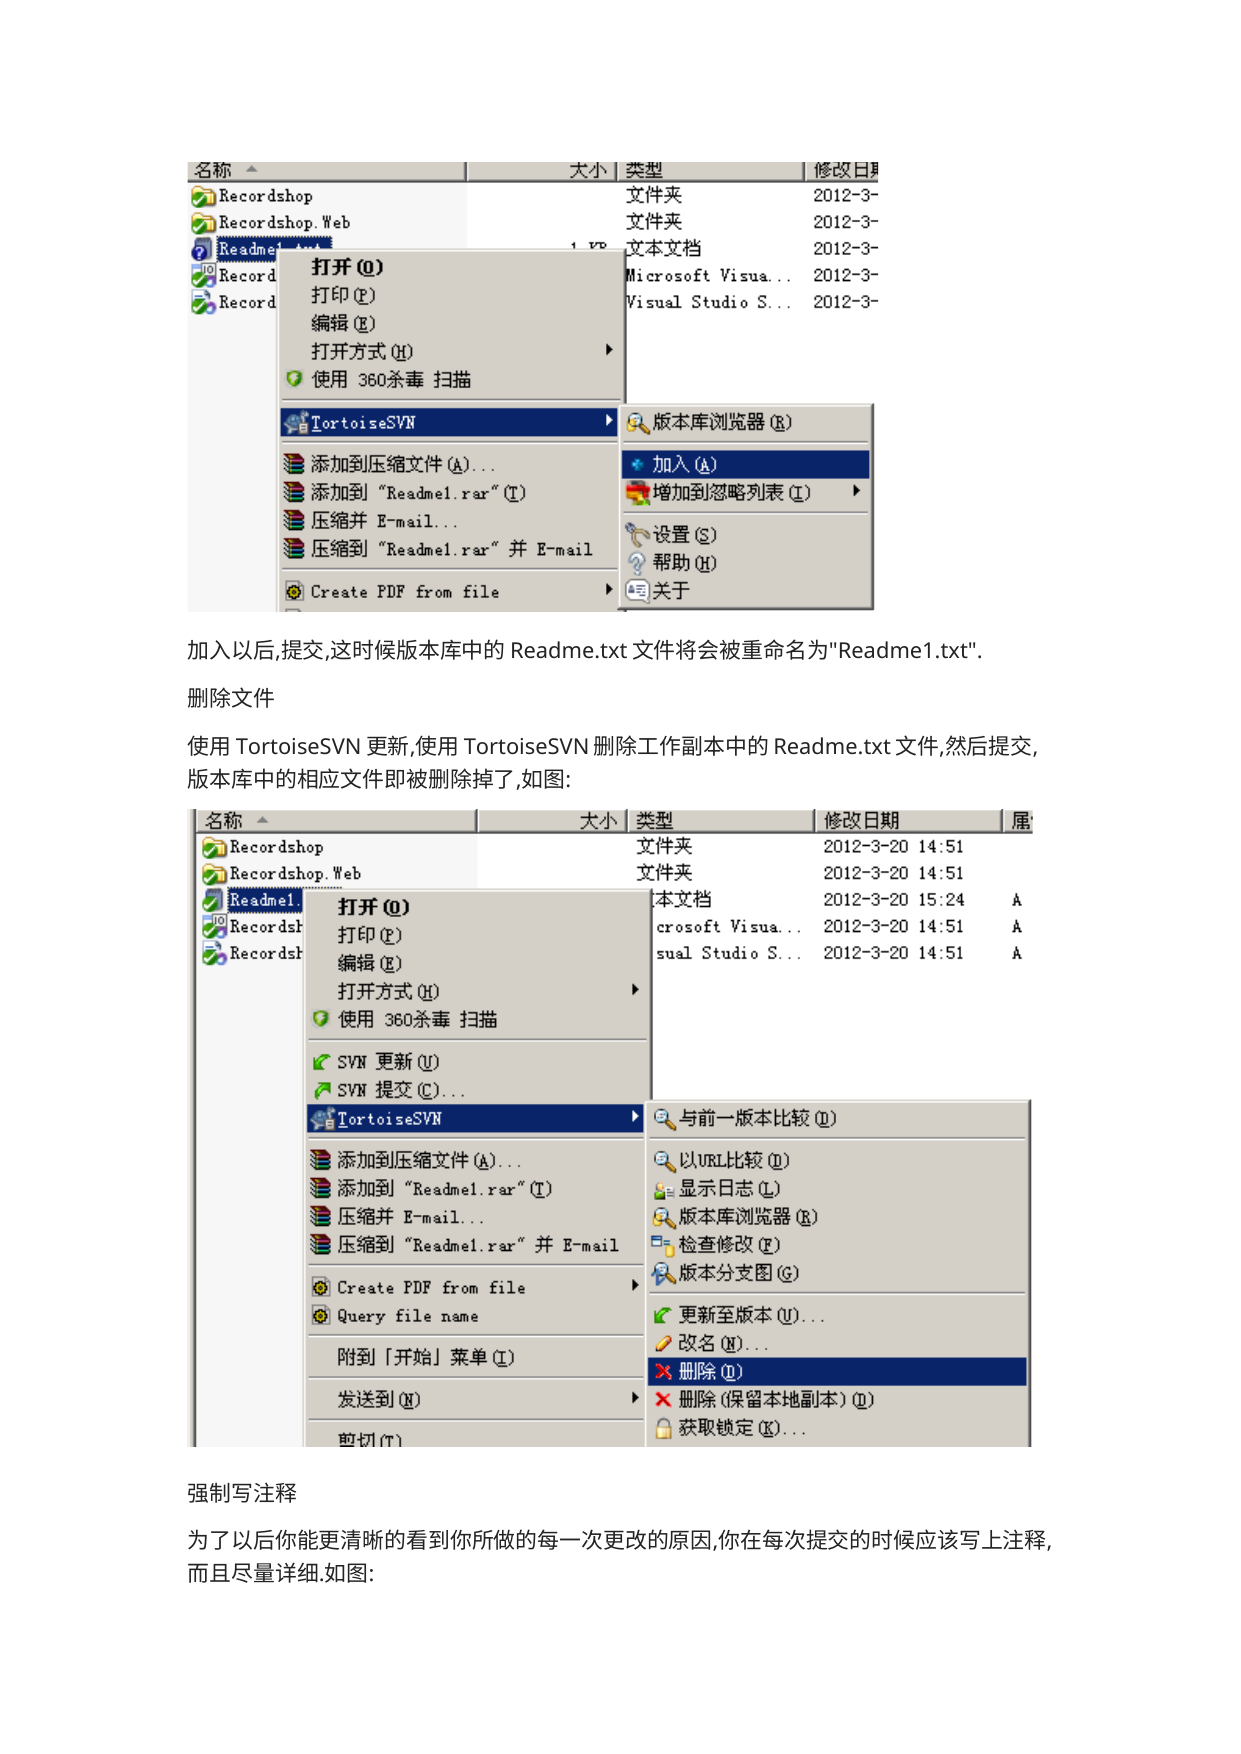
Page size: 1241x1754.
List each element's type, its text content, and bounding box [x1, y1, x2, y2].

text 为了以后你能更清晰的看到你所做的每一次更改的原因,你在每次提交的时候应该写上注释,而且尽量详细.如图: [187, 1523, 1053, 1588]
text 使用TortoiseSVN更新,使用TortoiseSVN删除工作副本中的Readme.txt文件,然后提交,版本库中的相应文件即被删除掉了,如图: [187, 729, 1053, 794]
picture [187, 809, 1033, 1447]
text 强制写注释 [187, 1475, 1053, 1508]
text 加入以后,提交,这时候版本库中的Readme.txt文件将会被重命名为"Readme1.txt". [187, 633, 1053, 665]
picture [187, 162, 879, 612]
text 删除文件 [187, 681, 1053, 713]
